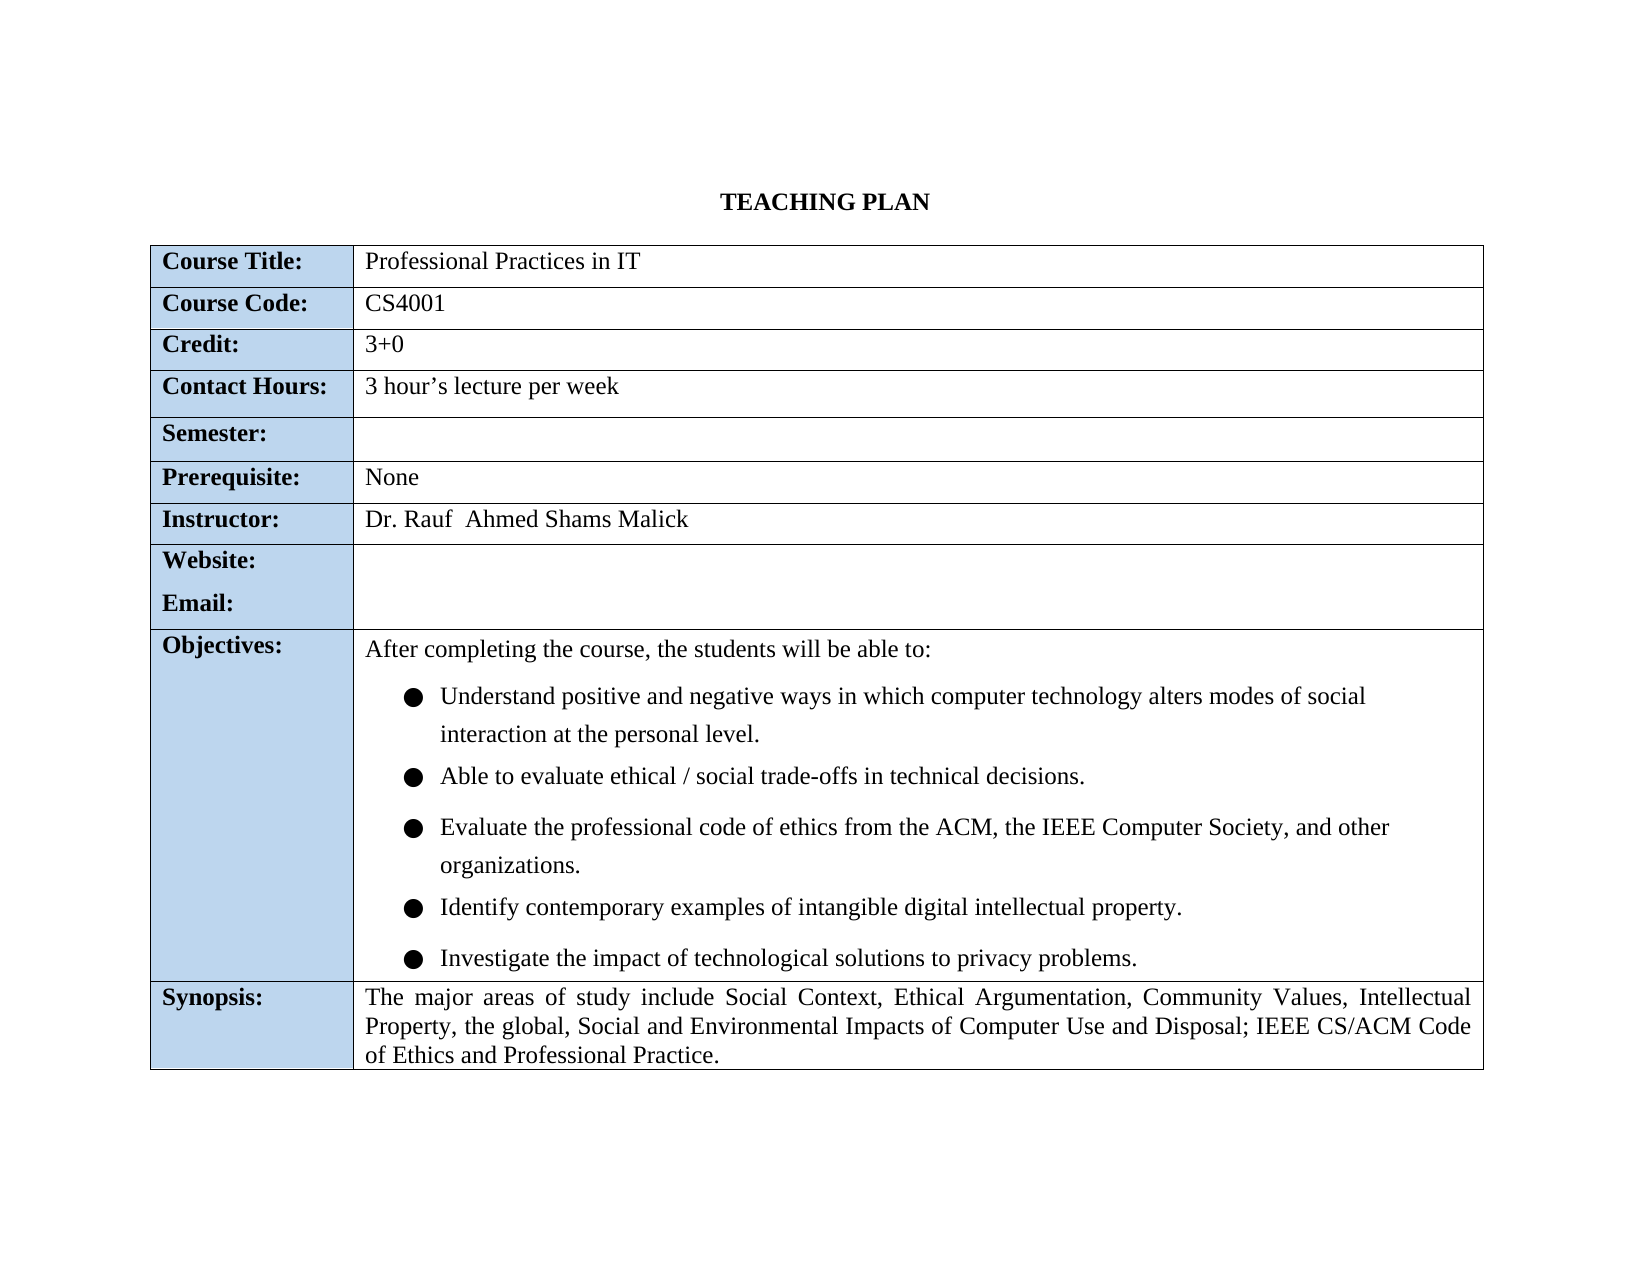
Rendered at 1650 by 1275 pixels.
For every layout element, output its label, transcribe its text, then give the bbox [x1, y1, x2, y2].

table_cell Course Code: [151, 288, 353, 328]
table_cell Synopsis: [151, 982, 353, 1068]
table_header Professional Practices in IT [354, 246, 1483, 287]
table_cell None [354, 462, 1483, 503]
table_cell [354, 418, 1483, 461]
table_cell Prerequisite: [151, 462, 353, 503]
table_cell Contact Hours: [151, 371, 353, 417]
table_cell CS4001 [354, 288, 1483, 328]
table_cell [354, 545, 1483, 629]
table_cell Instructor: [151, 504, 353, 544]
table_cell Website: Email: [151, 545, 353, 629]
text TEACHING PLAN [150, 187, 1500, 216]
table_header Course Title: [151, 246, 353, 287]
table_cell 3 hour’s lecture per week [354, 371, 1483, 417]
table_cell After completing the course, the students will be able to: Understand positive and negative ways in which computer technology alters modes of social interaction at the personal level. Able to evaluate ethical / social trade-offs in technical decisions. Evaluate the professional code of ethics from the ACM, the IEEE Computer Society, and other organizations. Identify contemporary examples of intangible digital intellectual property. Investigate the impact of technological solutions to privacy problems. [354, 630, 1483, 981]
table_cell Dr. Rauf Ahmed Shams Malick [354, 504, 1483, 544]
table_cell Credit: [151, 330, 353, 370]
table_cell The major areas of study include Social Context, Ethical Argumentation, Community Values, Intellectual Property, the global, Social and Environmental Impacts of Computer Use and Disposal; IEEE CS/ACM Code of Ethics and Professional Practice. [354, 982, 1483, 1068]
table_cell Objectives: [151, 630, 353, 981]
table_cell 3+0 [354, 330, 1483, 370]
table_cell Semester: [151, 418, 353, 461]
